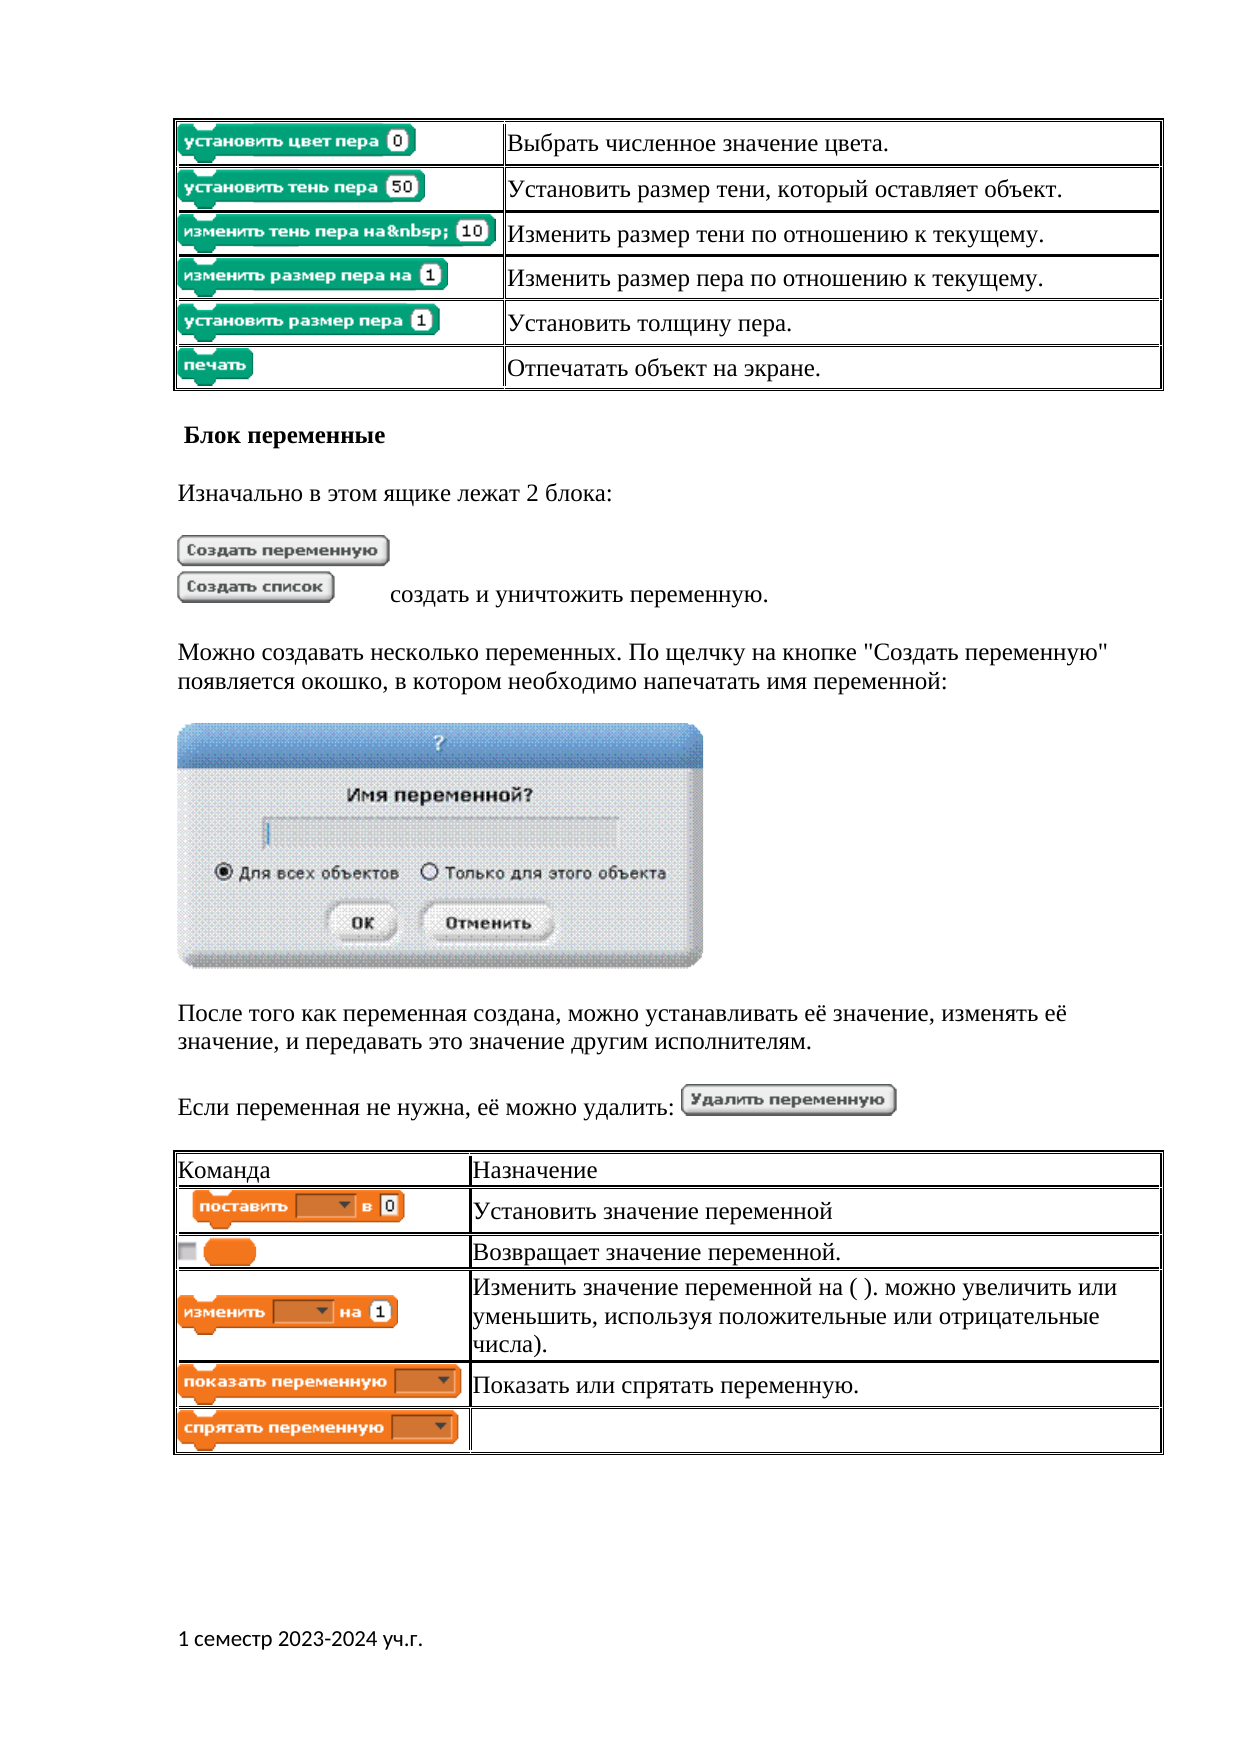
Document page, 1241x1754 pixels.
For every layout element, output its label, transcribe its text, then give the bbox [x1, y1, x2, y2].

picture [177, 535, 390, 603]
text Если переменная не нужна, её можно удалить: [177, 1084, 1152, 1121]
table_cell Установить размер тени, который оставляет объект. [506, 164, 1161, 210]
picture [177, 348, 254, 386]
table_cell [470, 1406, 1161, 1452]
picture [177, 1364, 462, 1405]
table_cell Отпечатать объект на экране. [505, 344, 1162, 387]
text Блок переменные [177, 420, 1152, 449]
table_cell Выбрать численное значение цвета. [505, 122, 1160, 164]
picture [177, 258, 448, 297]
table_cell Возвращает значение переменной. [472, 1232, 1161, 1267]
table_cell Установить значение переменной [472, 1185, 1161, 1232]
table_cell [175, 344, 504, 387]
table_cell Изменить значение переменной на ( ). можно увеличить или уменьшить, используя положительные или отрицательные числа). [472, 1267, 1161, 1360]
table_cell [177, 1360, 469, 1406]
picture [177, 1410, 459, 1451]
text После того как переменная создана, можно устанавливать её значение, изменять её значение, и передавать это значение другим исполнителям. [177, 998, 1152, 1055]
table_cell Установить толщину пера. [505, 298, 1162, 344]
table_cell [175, 298, 504, 344]
text создать и уничтожить переменную. [177, 536, 1152, 608]
table_cell [177, 1232, 469, 1267]
text Изначально в этом ящике лежат 2 блока: [177, 478, 1152, 507]
table_cell [177, 1267, 469, 1360]
table_cell [177, 1185, 469, 1232]
picture [177, 122, 416, 163]
picture [681, 1084, 897, 1116]
picture [177, 723, 704, 969]
table_header Команда [177, 1152, 470, 1185]
picture [177, 1237, 257, 1266]
table_cell Изменить размер пера по отношению к текущему. [506, 254, 1160, 298]
table_cell [177, 168, 503, 210]
table_cell Изменить размер тени по отношению к текущему. [506, 210, 1160, 254]
picture [177, 302, 440, 342]
text Можно создавать несколько переменных. По щелчку на кнопке "Создать переменную" появляется окошко, в котором необходимо напечатать имя переменной: [177, 637, 1152, 694]
picture [177, 1295, 398, 1335]
picture [177, 214, 496, 253]
table_cell Показать или спрятать переменную. [472, 1360, 1160, 1406]
picture [177, 168, 425, 209]
table_cell [177, 210, 503, 254]
table_cell [175, 1406, 470, 1452]
table_cell [177, 122, 504, 164]
table_header Назначение [470, 1154, 1160, 1185]
table_cell [177, 254, 503, 298]
picture [177, 1190, 416, 1231]
